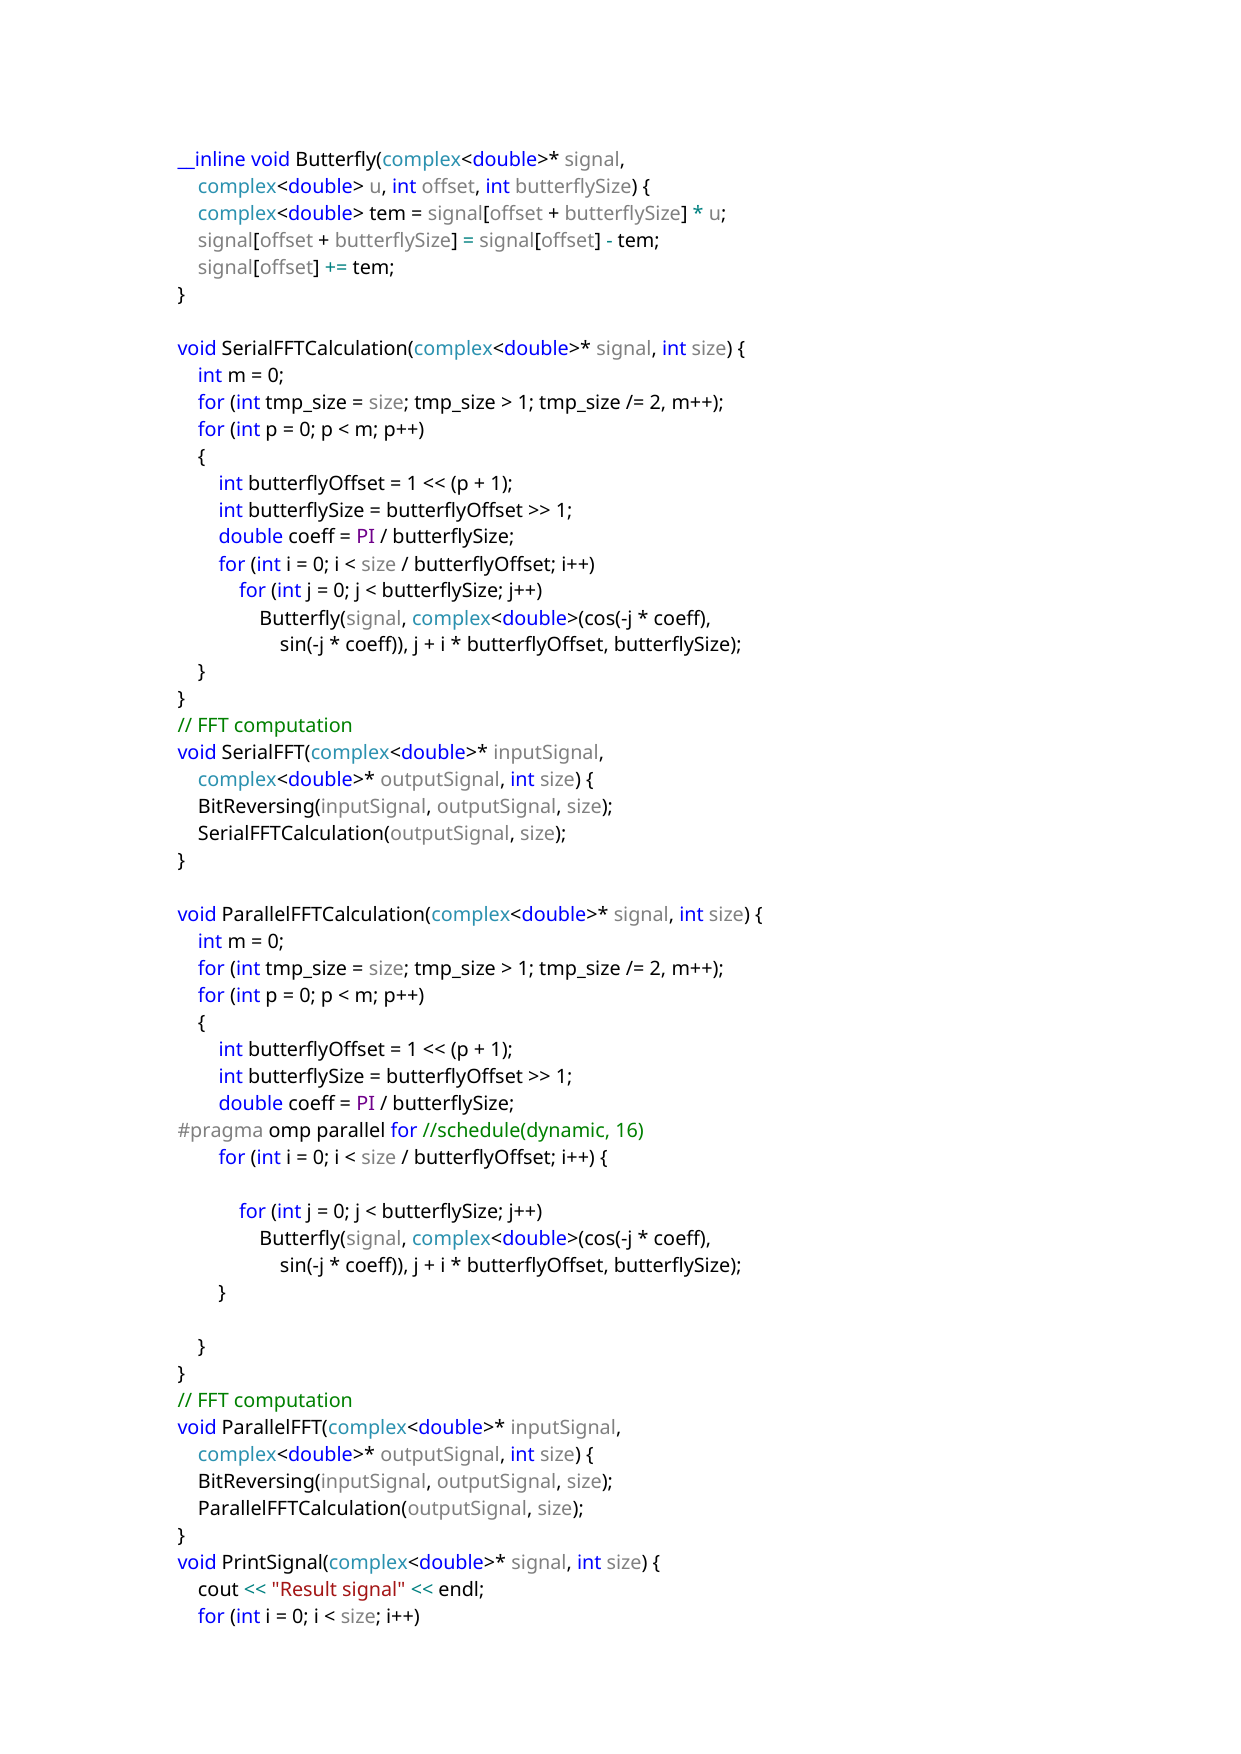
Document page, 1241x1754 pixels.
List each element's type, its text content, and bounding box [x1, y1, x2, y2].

text int butterflySize = butterflyOffset >> 1; [177, 496, 1152, 523]
text BitReversing(inputSignal, outputSignal, size); [177, 1467, 1152, 1494]
text { [177, 442, 1152, 469]
text __inline void Butterfly(complex<double>* signal, [177, 145, 1152, 172]
text } [177, 1278, 1152, 1305]
text void SerialFFTCalculation(complex<double>* signal, int size) { [177, 334, 1152, 361]
text complex<double>* outputSignal, int size) { [177, 1440, 1152, 1467]
text } [177, 685, 1152, 712]
text void ParallelFFTCalculation(complex<double>* signal, int size) { [177, 901, 1152, 927]
text for (int i = 0; i < size / butterflyOffset; i++) { [177, 1143, 1152, 1170]
text } [177, 280, 1152, 307]
text for (int tmp_size = size; tmp_size > 1; tmp_size /= 2, m++); [177, 954, 1152, 981]
text SerialFFTCalculation(outputSignal, size); [177, 819, 1152, 847]
text sin(-j * coeff)), j + i * butterflyOffset, butterflySize); [177, 631, 1152, 658]
text int m = 0; [177, 927, 1152, 954]
text complex<double> u, int offset, int butterflySize) { [177, 172, 1152, 199]
text int butterflySize = butterflyOffset >> 1; [177, 1062, 1152, 1089]
text void SerialFFT(complex<double>* inputSignal, [177, 739, 1152, 766]
text BitReversing(inputSignal, outputSignal, size); [177, 793, 1152, 819]
text void ParallelFFT(complex<double>* inputSignal, [177, 1413, 1152, 1440]
text for (int j = 0; j < butterflySize; j++) [177, 1197, 1152, 1224]
text for (int i = 0; i < size / butterflyOffset; i++) [177, 550, 1152, 577]
text complex<double> tem = signal[offset + butterflySize] * u; [177, 199, 1152, 226]
text } [177, 1332, 1152, 1359]
text // FFT computation [177, 712, 1152, 739]
text void PrintSignal(complex<double>* signal, int size) { [177, 1548, 1152, 1575]
text #pragma omp parallel for //schedule(dynamic, 16) [177, 1116, 1152, 1143]
text signal[offset] += tem; [177, 253, 1152, 280]
text for (int p = 0; p < m; p++) [177, 981, 1152, 1008]
text int butterflyOffset = 1 << (p + 1); [177, 1035, 1152, 1062]
text sin(-j * coeff)), j + i * butterflyOffset, butterflySize); [177, 1251, 1152, 1278]
text signal[offset + butterflySize] = signal[offset] - tem; [177, 226, 1152, 253]
text for (int j = 0; j < butterflySize; j++) [177, 577, 1152, 604]
text cout << "Result signal" << endl; [177, 1575, 1152, 1602]
text } [177, 1359, 1152, 1386]
text { [177, 1008, 1152, 1035]
text // FFT computation [177, 1386, 1152, 1413]
text Butterfly(signal, complex<double>(cos(-j * coeff), [177, 1224, 1152, 1251]
text double coeff = PI / butterflySize; [177, 1089, 1152, 1116]
text for (int p = 0; p < m; p++) [177, 415, 1152, 442]
text int m = 0; [177, 361, 1152, 388]
text for (int i = 0; i < size; i++) [177, 1602, 1152, 1629]
text for (int tmp_size = size; tmp_size > 1; tmp_size /= 2, m++); [177, 388, 1152, 415]
text ParallelFFTCalculation(outputSignal, size); [177, 1494, 1152, 1521]
text complex<double>* outputSignal, int size) { [177, 766, 1152, 793]
text double coeff = PI / butterflySize; [177, 523, 1152, 550]
text } [177, 847, 1152, 873]
text } [177, 1521, 1152, 1548]
text int butterflyOffset = 1 << (p + 1); [177, 469, 1152, 496]
text } [177, 658, 1152, 685]
text Butterfly(signal, complex<double>(cos(-j * coeff), [177, 604, 1152, 631]
